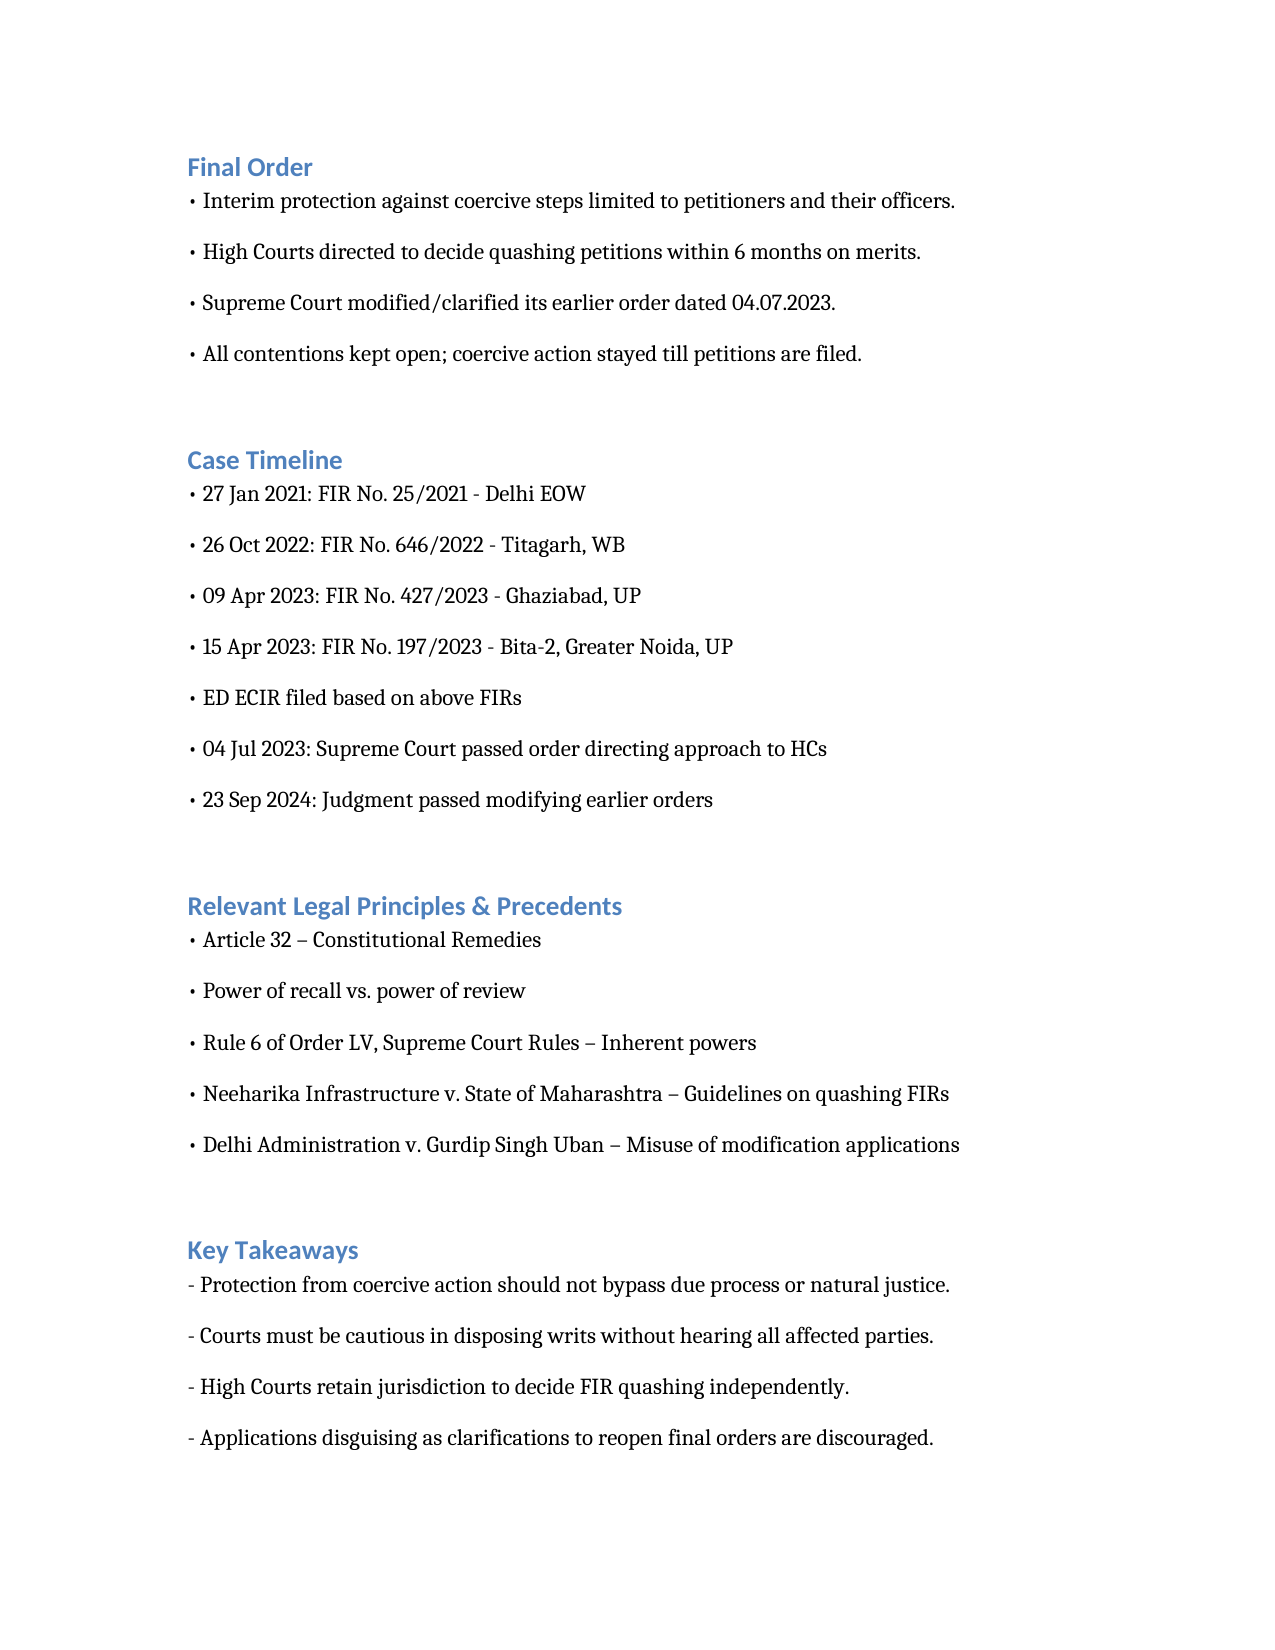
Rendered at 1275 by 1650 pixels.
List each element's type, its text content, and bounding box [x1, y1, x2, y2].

text • 23 Sep 2024: Judgment passed modifying earlier orders [187, 787, 1087, 814]
text • 27 Jan 2021: FIR No. 25/2021 - Delhi EOW [187, 481, 1087, 507]
text - High Courts retain jurisdiction to decide FIR quashing independently. [187, 1373, 1087, 1400]
text • High Courts directed to decide quashing petitions within 6 months on merits. [187, 239, 1087, 265]
text • Delhi Administration v. Gurdip Singh Uban – Misuse of modification applications [187, 1131, 1087, 1158]
text • ED ECIR filed based on above FIRs [187, 685, 1087, 712]
text - Applications disguising as clarifications to reopen final orders are discouraged. [187, 1424, 1087, 1451]
text - Protection from coercive action should not bypass due process or natural justice. [187, 1271, 1087, 1298]
text • 26 Oct 2022: FIR No. 646/2022 - Titagarh, WB [187, 532, 1087, 558]
text • Supreme Court modified/clarified its earlier order dated 04.07.2023. [187, 290, 1087, 316]
text • All contentions kept open; coercive action stayed till petitions are filed. [187, 341, 1087, 367]
text • Power of recall vs. power of review [187, 978, 1087, 1005]
subtitle Case Timeline [187, 443, 1087, 476]
text • Interim protection against coercive steps limited to petitioners and their officers. [187, 188, 1087, 214]
text • 09 Apr 2023: FIR No. 427/2023 - Ghaziabad, UP [187, 583, 1087, 609]
text • Article 32 – Constitutional Remedies [187, 927, 1087, 954]
subtitle Final Order [187, 150, 1087, 183]
subtitle Relevant Legal Principles & Precedents [187, 889, 1087, 922]
text • 15 Apr 2023: FIR No. 197/2023 - Bita-2, Greater Noida, UP [187, 634, 1087, 661]
text • Rule 6 of Order LV, Supreme Court Rules – Inherent powers [187, 1029, 1087, 1056]
text • Neeharika Infrastructure v. State of Maharashtra – Guidelines on quashing FIRs [187, 1080, 1087, 1107]
text - Courts must be cautious in disposing writs without hearing all affected parties. [187, 1322, 1087, 1349]
subtitle Key Takeaways [187, 1233, 1087, 1267]
text • 04 Jul 2023: Supreme Court passed order directing approach to HCs [187, 736, 1087, 763]
